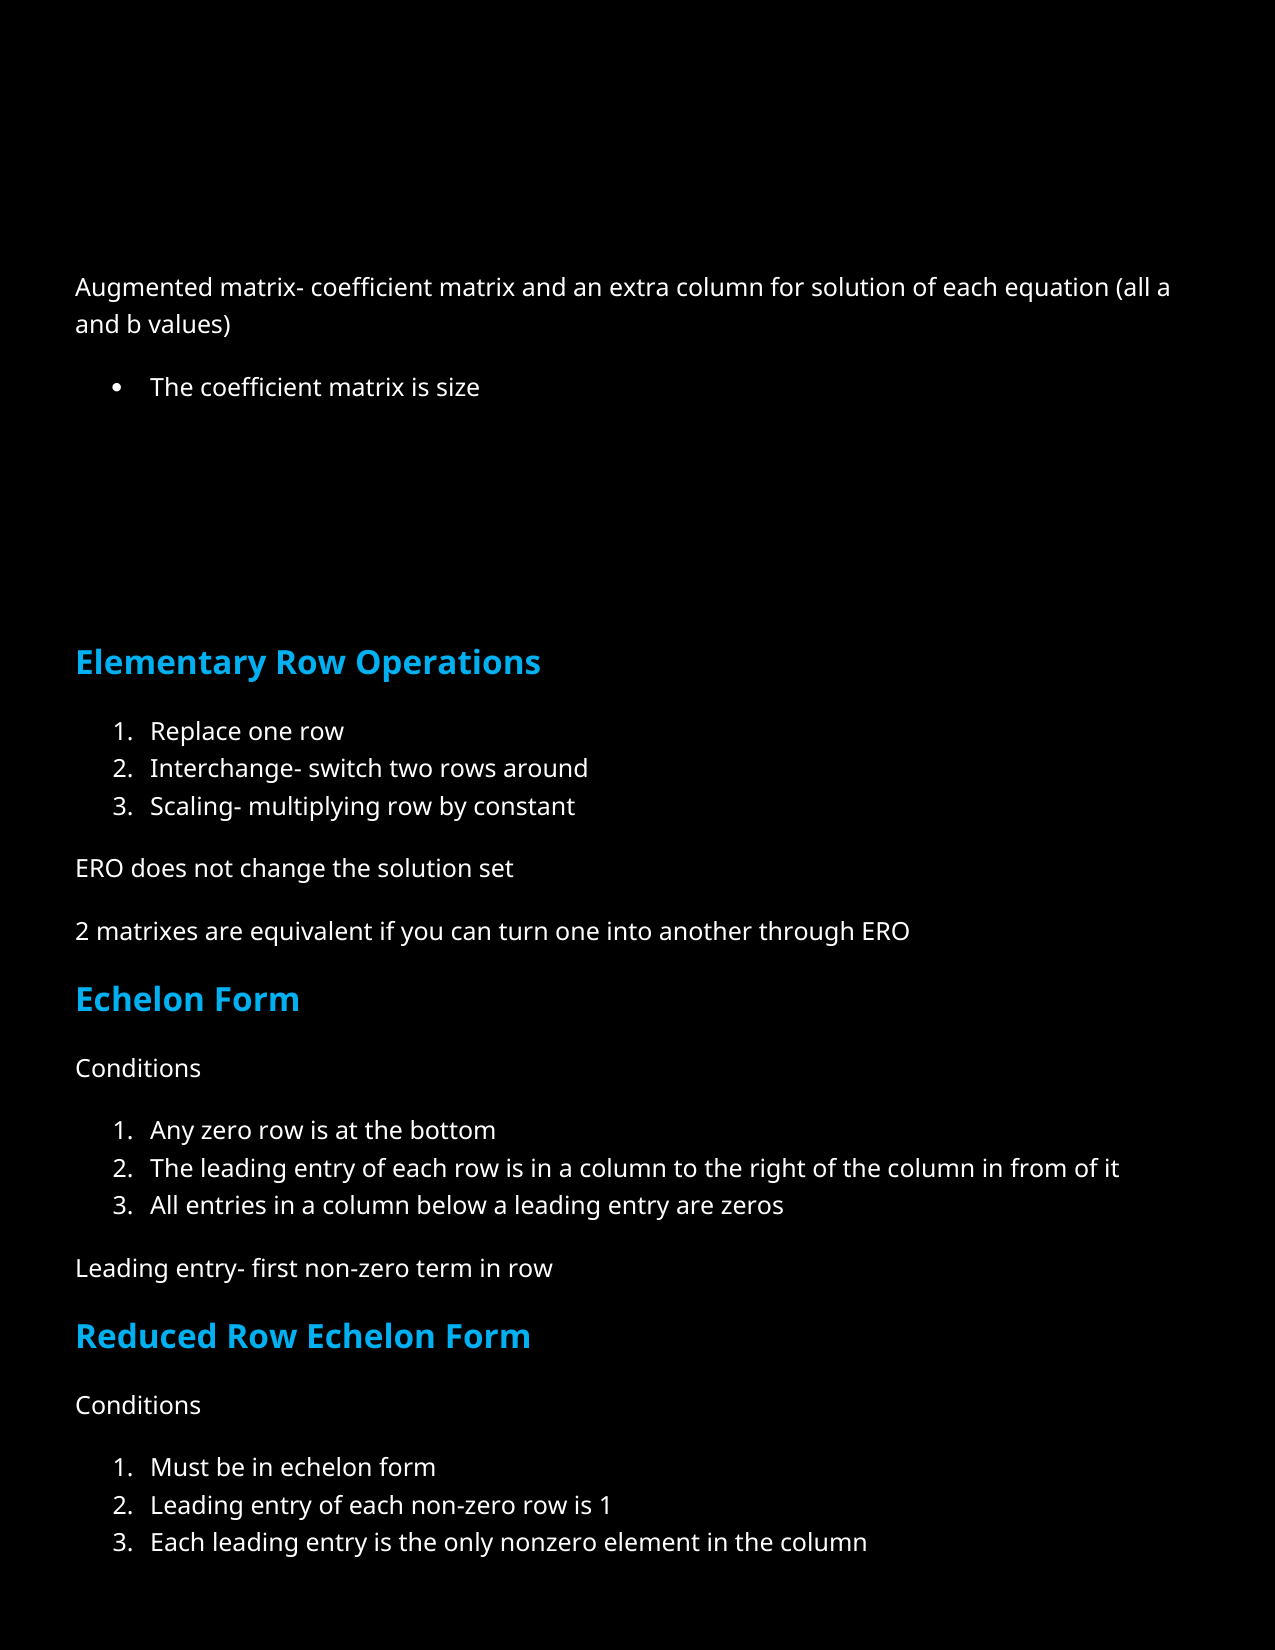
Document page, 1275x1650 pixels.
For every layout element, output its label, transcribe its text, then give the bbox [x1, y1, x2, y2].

text 2 matrixes are equivalent if you can turn one into another through ERO [75, 913, 1200, 947]
list Scaling- multiplying row by constant [112, 788, 1200, 823]
list Replace one row [112, 714, 1200, 748]
list Interchange- switch two rows around [112, 751, 1200, 785]
text Leading entry- first non-zero term in row [75, 1250, 1200, 1284]
text ERO does not change the solution set [75, 851, 1200, 885]
text Augmented matrix- coefficient matrix and an extra column for solution of each equation (all a and b values) [75, 269, 1200, 341]
subtitle Reduced Row Echelon Form [75, 1313, 1200, 1358]
list All entries in a column below a leading entry are zeros [112, 1188, 1200, 1222]
list Any zero row is at the bottom [112, 1113, 1200, 1147]
list The coefficient matrix is size [112, 369, 1200, 403]
list Each leading entry is the only nonzero element in the column [112, 1525, 1200, 1559]
list Must be in echelon form [112, 1450, 1200, 1484]
list The leading entry of each row is in a column to the right of the column in from of it [112, 1150, 1200, 1184]
subtitle Echelon Form [75, 976, 1200, 1021]
text Conditions [75, 1387, 1200, 1422]
list Leading entry of each non-zero row is 1 [112, 1487, 1200, 1521]
subtitle Elementary Row Operations [75, 639, 1200, 684]
text Conditions [75, 1051, 1200, 1085]
